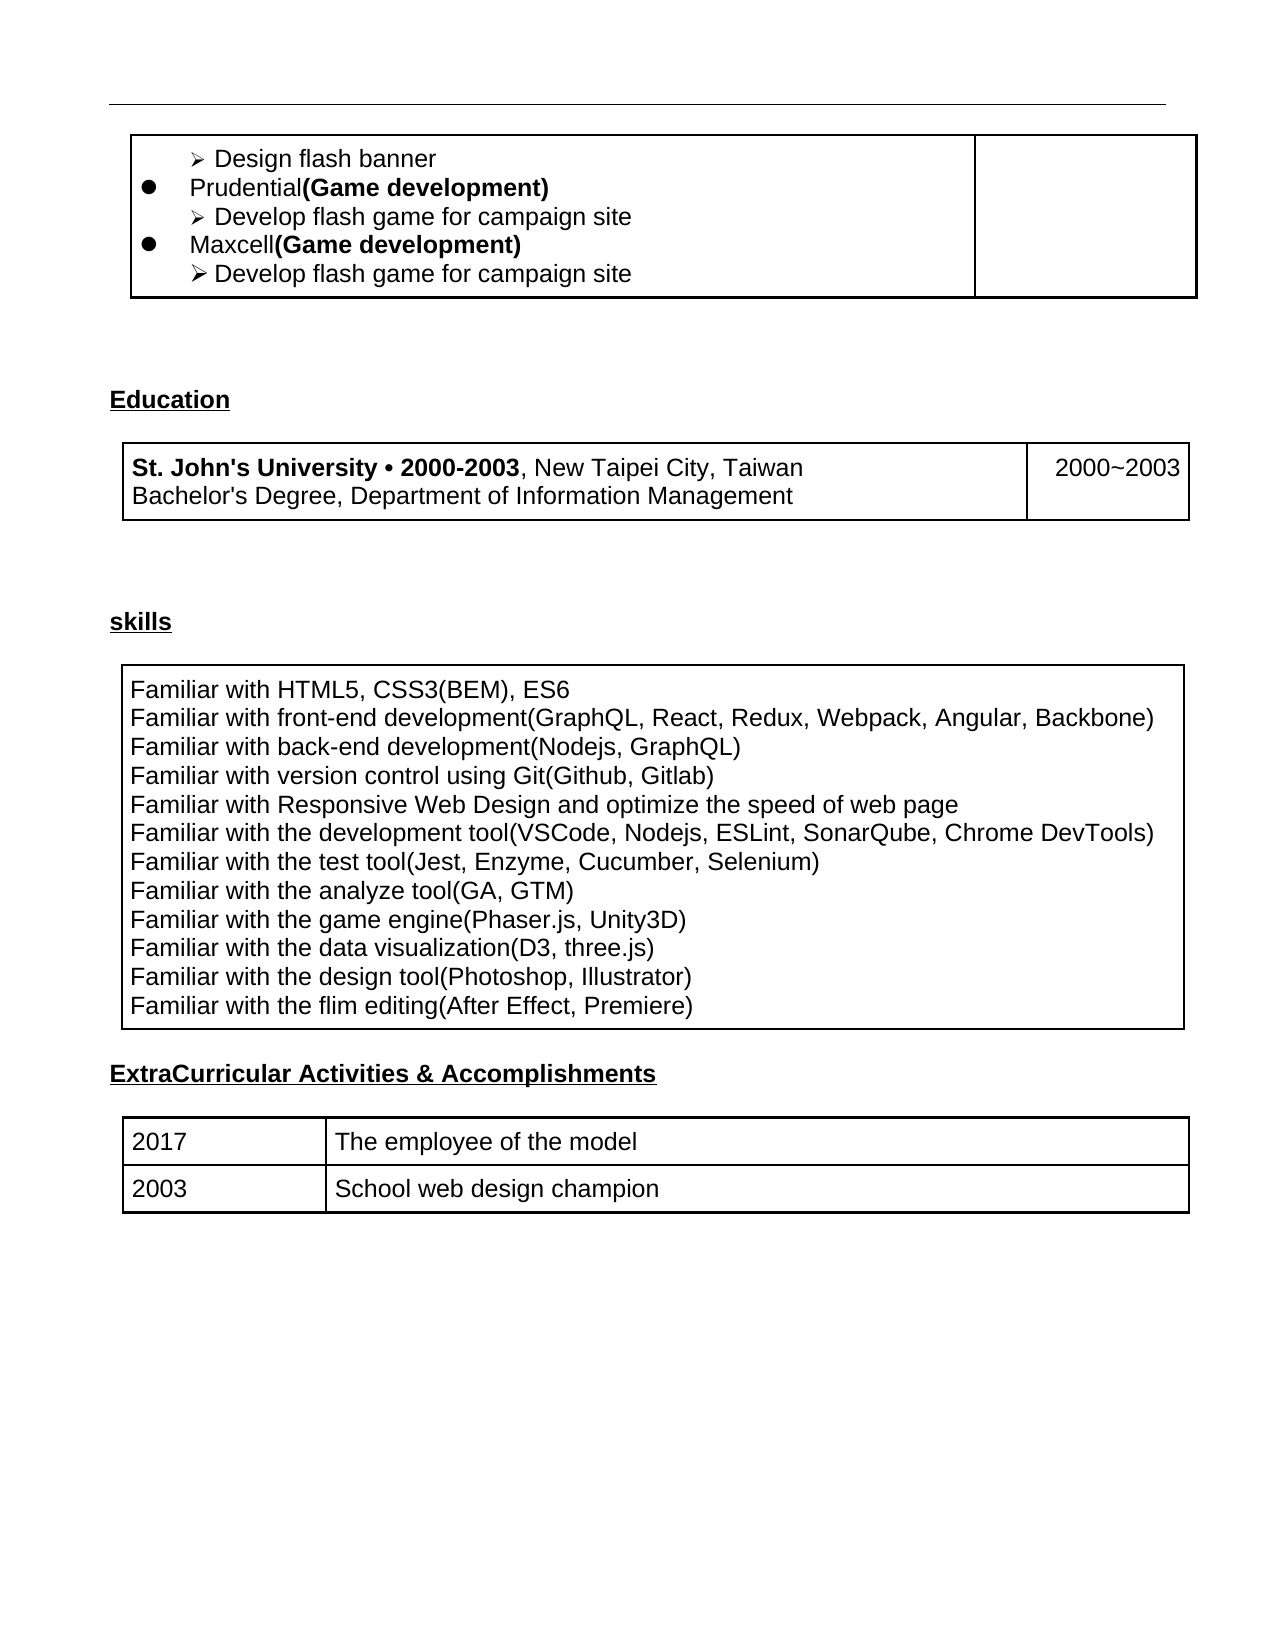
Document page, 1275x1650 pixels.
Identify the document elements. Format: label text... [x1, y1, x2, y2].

table_cell School web design champion [327, 1166, 1188, 1211]
text skills [109, 607, 1166, 636]
table_header Familiar with HTML5, CSS3(BEM), ES6 Familiar with front-end development(GraphQL, React, Redux, Webpack, Angular, Backbone) Familiar with back-end development(Nodejs, GraphQL) Familiar with version control using Git(Github, Gitlab) Familiar with Responsive Web Design and optimize the speed of web page Familiar with the development tool(VSCode, Nodejs, ESLint, SonarQube, Chrome DevTools) Familiar with the test tool(Jest, Enzyme, Cucumber, Selenium) Familiar with the analyze tool(GA, GTM) Familiar with the game engine(Phaser.js, Unity3D) Familiar with the data visualization(D3, three.js) Familiar with the design tool(Photoshop, Illustrator) Familiar with the flim editing(After Effect, Premiere) [123, 666, 1183, 1028]
table_header St. John's University • 2000-2003, New Taipei City, Taiwan Bachelor's Degree, Department of Information Management [124, 444, 1026, 518]
text ExtraCurricular Activities & Accomplishments [109, 1059, 1166, 1088]
table_cell [976, 136, 1195, 296]
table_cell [132, 136, 974, 296]
table_cell 2003 [124, 1166, 325, 1211]
text Education [109, 385, 1166, 413]
table_header 2017 [124, 1119, 325, 1164]
table_header The employee of the model [327, 1119, 1188, 1164]
table_header 2000~2003 [1028, 444, 1188, 518]
